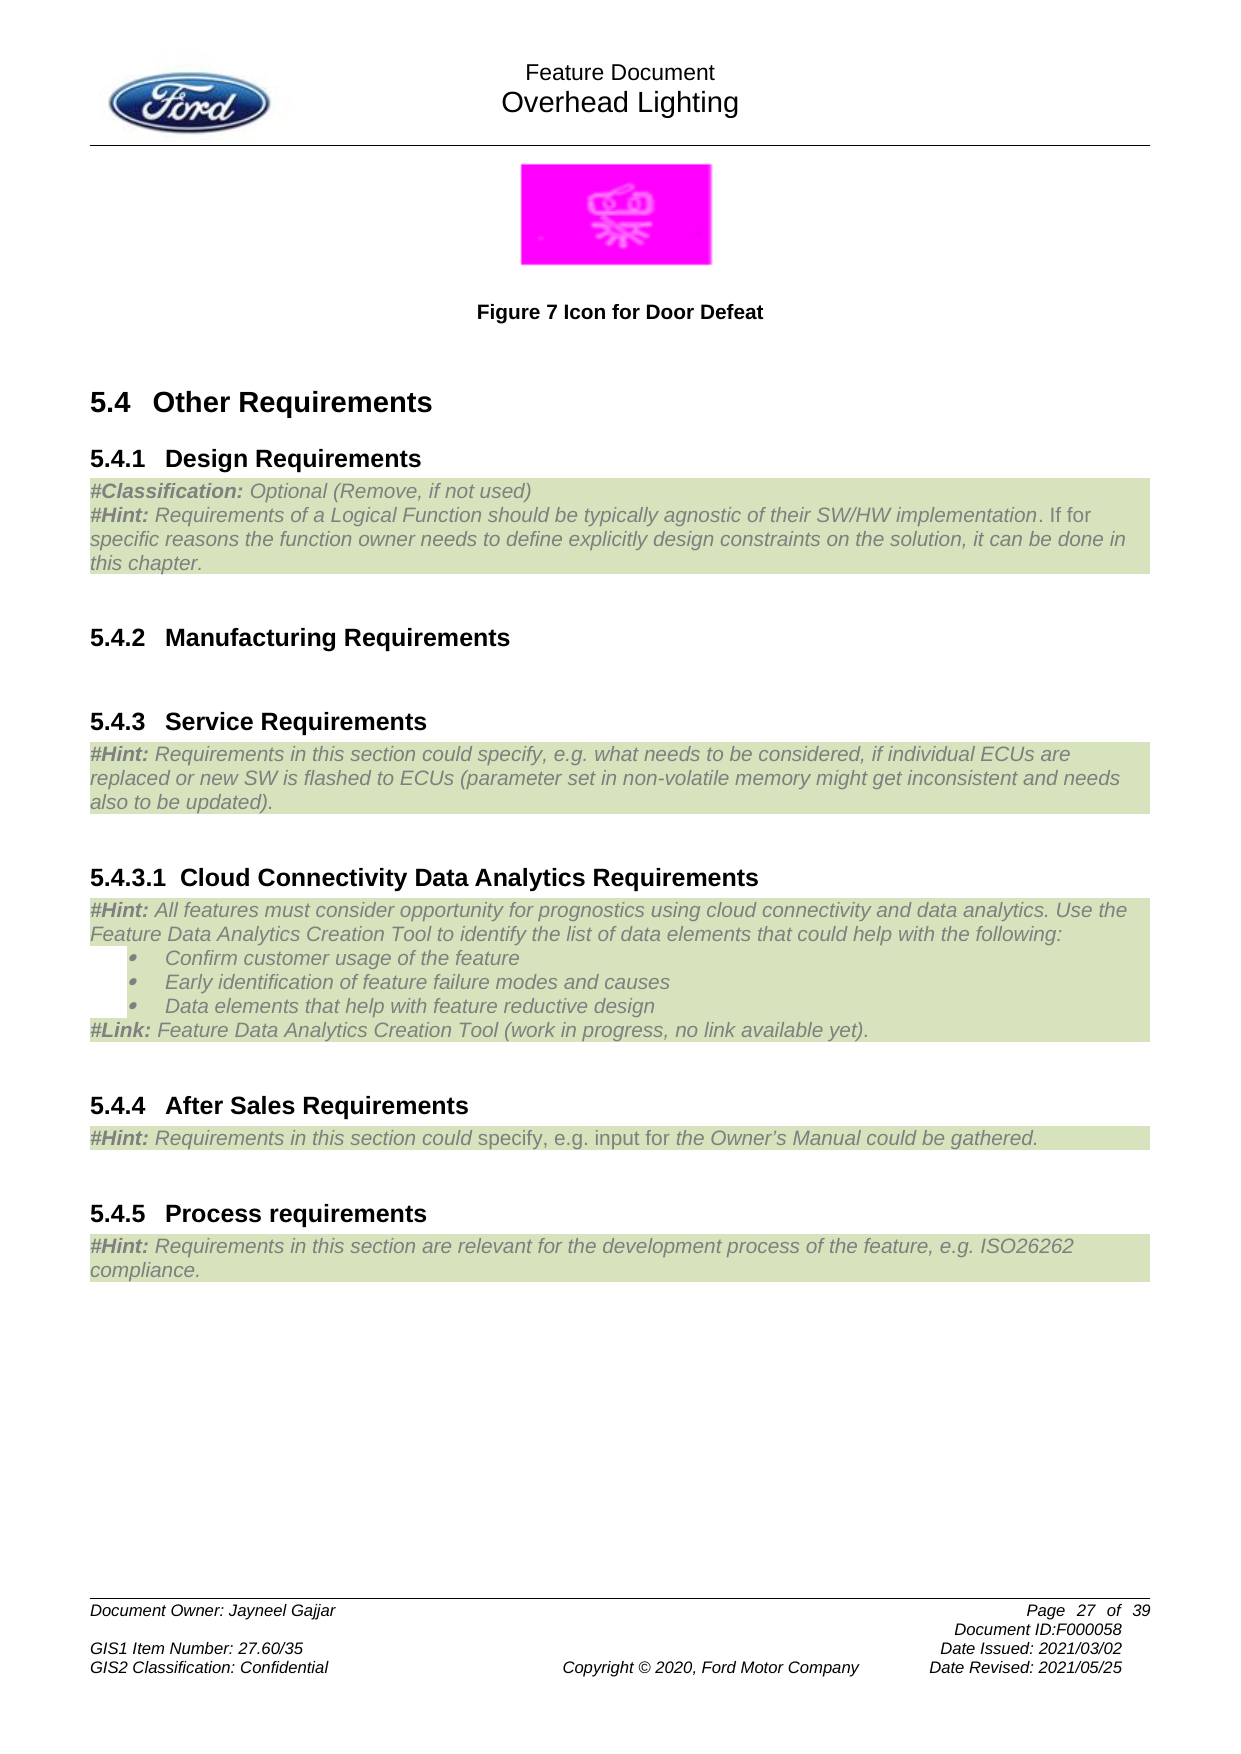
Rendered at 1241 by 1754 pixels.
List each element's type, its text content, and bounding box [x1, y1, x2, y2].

subtitle Service Requirements [90, 707, 1150, 736]
picture [500, 150, 740, 287]
subtitle Process requirements [90, 1199, 1150, 1228]
text #Hint: Requirements in this section are relevant for the development process of the feature, e.g. ISO26262 compliance. [90, 1234, 1150, 1282]
text #Classification: Optional (Remove, if not used) [90, 478, 1150, 502]
text #Hint: All features must consider opportunity for prognostics using cloud connectivity and data analytics. Use the Feature Data Analytics Creation Tool to identify the list of data elements that could help with the following: [90, 898, 1150, 946]
list Early identification of feature failure modes and causes [127, 970, 1150, 994]
subtitle After Sales Requirements [90, 1091, 1150, 1120]
list Data elements that help with feature reductive design [127, 994, 1150, 1018]
subtitle Manufacturing Requirements [90, 623, 1150, 652]
subtitle Design Requirements [90, 443, 1150, 472]
subtitle Cloud Connectivity Data Analytics Requirements [90, 863, 1150, 892]
picture [89, 53, 290, 154]
subtitle Other Requirements [90, 385, 1150, 418]
text #Link: Feature Data Analytics Creation Tool (work in progress, no link available yet). [90, 1018, 1150, 1042]
text #Hint: Requirements in this section could specify, e.g. input for the Owner’s Manual could be gathered. [90, 1126, 1150, 1150]
text #Hint: Requirements in this section could specify, e.g. what needs to be considered, if individual ECUs are replaced or new SW is flashed to ECUs (parameter set in non-volatile memory might get inconsistent and needs also to be updated). [90, 742, 1150, 814]
list Confirm customer usage of the feature [127, 946, 1150, 970]
text #Hint: Requirements of a Logical Function should be typically agnostic of their SW/HW implementation. If for specific reasons the function owner needs to define explicitly design constraints on the solution, it can be done in this chapter. [90, 502, 1150, 574]
